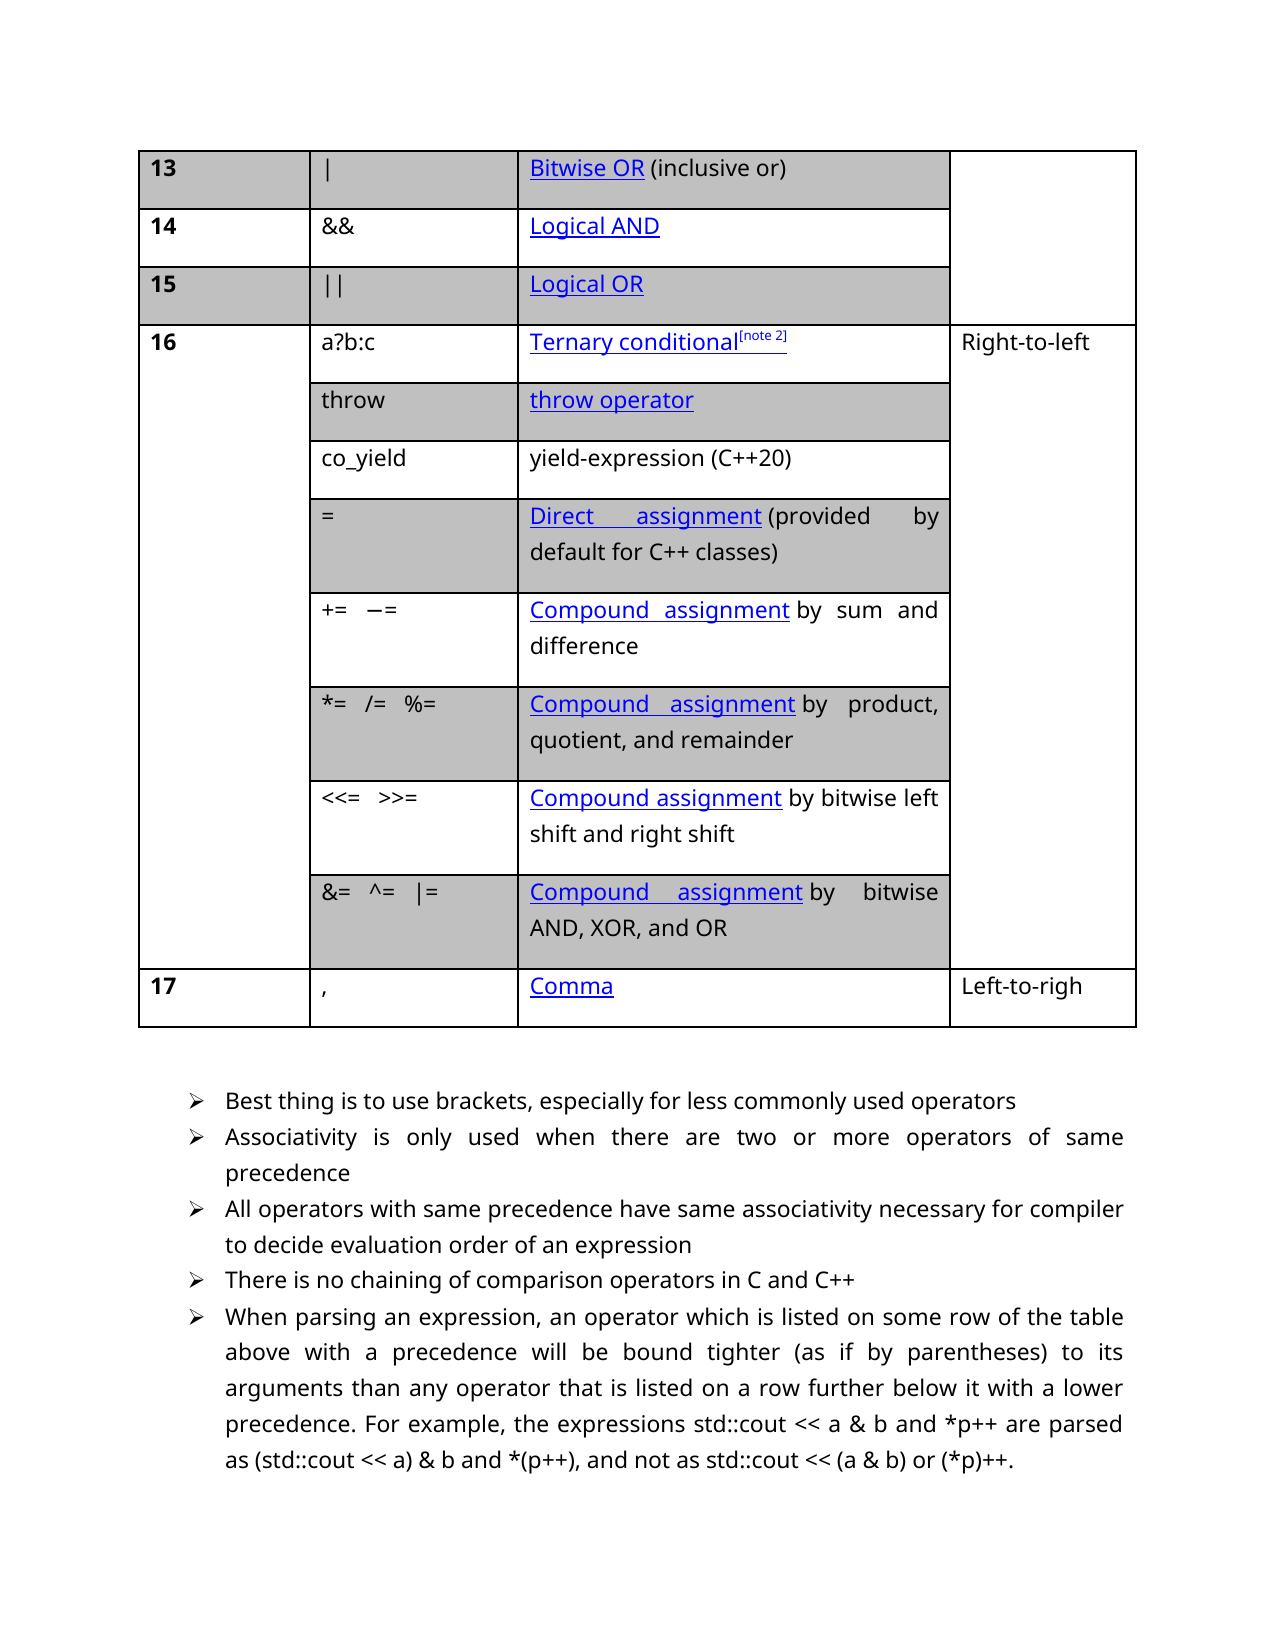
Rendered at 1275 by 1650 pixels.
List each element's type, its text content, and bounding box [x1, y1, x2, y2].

table_cell yield-expression (C++20) [519, 442, 949, 498]
table_cell 17 [140, 970, 309, 1026]
table_cell , [311, 970, 517, 1026]
table_cell Compound assignment by product, quotient, and remainder [519, 688, 949, 780]
table_cell throw [311, 384, 517, 440]
list Associativity is only used when there are two or more operators of same precedence [187, 1121, 1125, 1188]
table_cell Left-to-righ [951, 970, 1135, 1026]
table_cell Compound assignment by bitwise AND, XOR, and OR [519, 876, 949, 968]
list When parsing an expression, an operator which is listed on some row of the table above with a precedence will be bound tighter (as if by parentheses) to its arguments than any operator that is listed on a row further below it with a lower precedence. For example, the expressions std::cout << a & b and *p++ are parsed as (std::cout << a) & b and *(p++), and not as std::cout << (a & b) or (*p)++. [187, 1300, 1125, 1475]
table_cell a?b:c [311, 326, 517, 382]
list There is no chaining of comparison operators in C and C++ [187, 1264, 1125, 1296]
table_cell &= ^= |= [311, 876, 517, 968]
table_cell = [311, 500, 517, 592]
table_cell && [311, 210, 517, 266]
table_cell | [311, 152, 517, 208]
list All operators with same precedence have same associativity necessary for compiler to decide evaluation order of an expression [187, 1193, 1125, 1260]
table_cell Logical AND [519, 210, 949, 266]
table_cell co_yield [311, 442, 517, 498]
table_cell || [311, 268, 517, 324]
table_cell += −= [311, 594, 517, 686]
table_cell <<= >>= [311, 782, 517, 874]
table_cell throw operator [519, 384, 949, 440]
table_cell Comma [519, 970, 949, 1026]
table_cell Bitwise OR (inclusive or) [519, 152, 949, 208]
list Best thing is to use brackets, especially for less commonly used operators [187, 1085, 1125, 1116]
table_cell Ternary conditional[note 2] [519, 326, 949, 382]
table_cell Right-to-left [951, 326, 1135, 968]
table_cell Compound assignment by bitwise left shift and right shift [519, 782, 949, 874]
table_cell 15 [140, 268, 309, 324]
table_cell 14 [140, 210, 309, 266]
table_cell 16 [140, 326, 309, 968]
table_cell *= /= %= [311, 688, 517, 780]
table_cell Compound assignment by sum and difference [519, 594, 949, 686]
table_cell 13 [140, 152, 309, 208]
table_cell Logical OR [519, 268, 949, 324]
table_cell Direct assignment (provided by default for C++ classes) [519, 500, 949, 592]
